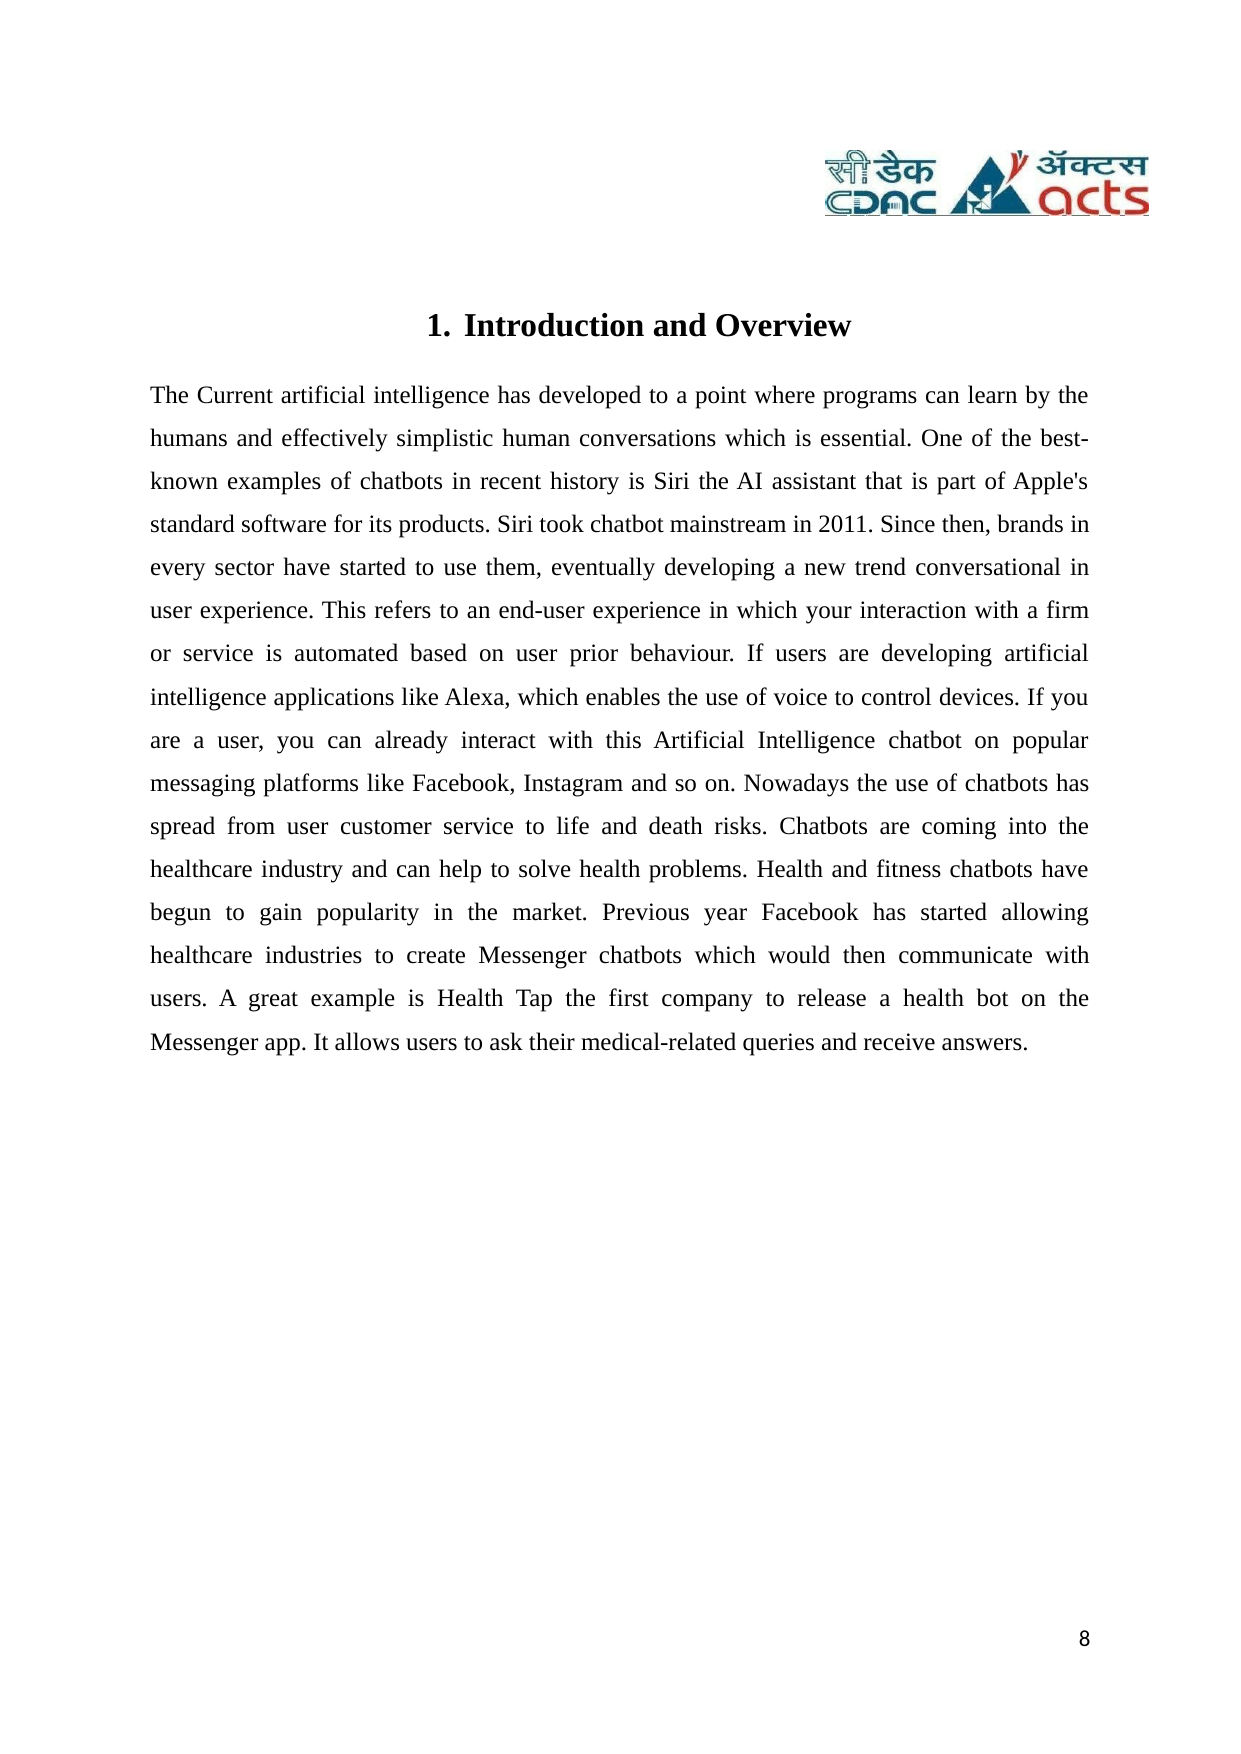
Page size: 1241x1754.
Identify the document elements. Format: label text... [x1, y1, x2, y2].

list Introduction and Overview [187, 306, 1090, 344]
text The Current artificial intelligence has developed to a point where programs can learn by the humans and effectively simplistic human conversations which is essential. One of the best-known examples of chatbots in recent history is Siri the AI assistant that is part of Apple's standard software for its products. Siri took chatbot mainstream in 2011. Since then, brands in every sector have started to use them, eventually developing a new trend conversational in user experience. This refers to an end-user experience in which your interaction with a firm or service is automated based on user prior behaviour. If users are developing artificial intelligence applications like Alexa, which enables the use of voice to control devices. If you are a user, you can already interact with this Artificial Intelligence chatbot on popular messaging platforms like Facebook, Instagram and so on. Nowadays the use of chatbots has spread from user customer service to life and death risks. Chatbots are coming into the healthcare industry and can help to solve health problems. Health and fitness chatbots have begun to gain popularity in the market. Previous year Facebook has started allowing healthcare industries to create Messenger chatbots which would then communicate with users. A great example is Health Tap the first company to release a health bot on the Messenger app. It allows users to ask their medical-related queries and receive answers. [150, 380, 1090, 1055]
picture [825, 150, 1149, 216]
